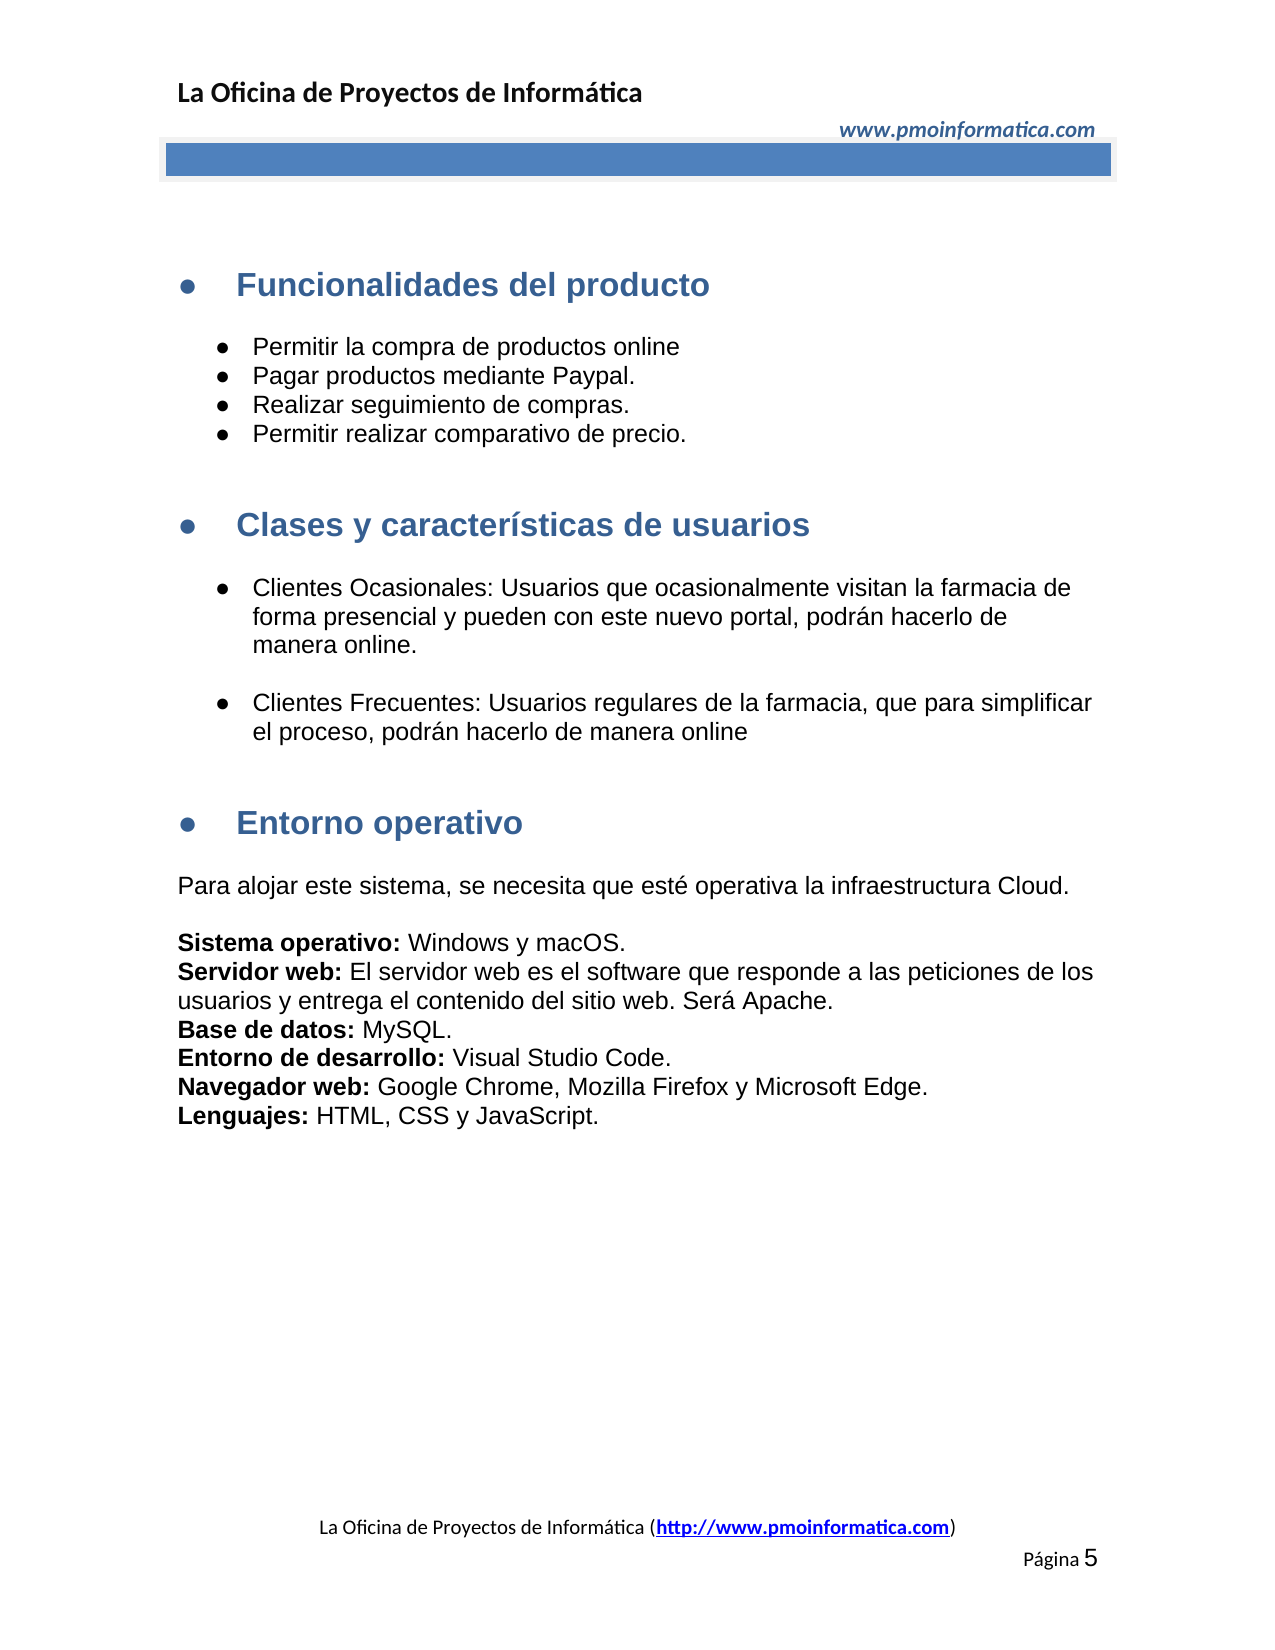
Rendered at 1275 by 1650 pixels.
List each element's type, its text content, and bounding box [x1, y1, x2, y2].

list Permitir realizar comparativo de precio. [215, 418, 1098, 447]
list Clases y características de usuarios [177, 505, 1098, 544]
list Funcionalidades del producto [177, 265, 1098, 303]
list Entorno operativo [177, 803, 1098, 842]
text Servidor web: El servidor web es el software que responde a las peticiones de los usuarios y entrega el contenido del sitio web. Será Apache. [177, 957, 1098, 1014]
text Entorno de desarrollo: Visual Studio Code. [177, 1043, 1098, 1072]
text Sistema operativo: Windows y macOS. [177, 928, 1098, 957]
text Lenguajes: HTML, CSS y JavaScript. [177, 1101, 1098, 1129]
text Base de datos: MySQL. [177, 1014, 1098, 1043]
list Realizar seguimiento de compras. [215, 390, 1098, 418]
list Permitir la compra de productos online [215, 332, 1098, 361]
text Navegador web: Google Chrome, Mozilla Firefox y Microsoft Edge. [177, 1072, 1098, 1101]
text Para alojar este sistema, se necesita que esté operativa la infraestructura Cloud. [177, 871, 1098, 899]
list Pagar productos mediante Paypal. [215, 361, 1098, 390]
list Clientes Ocasionales: Usuarios que ocasionalmente visitan la farmacia de forma presencial y pueden con este nuevo portal, podrán hacerlo de manera online. [215, 573, 1098, 659]
list Clientes Frecuentes: Usuarios regulares de la farmacia, que para simplificar el proceso, podrán hacerlo de manera online [215, 688, 1098, 745]
